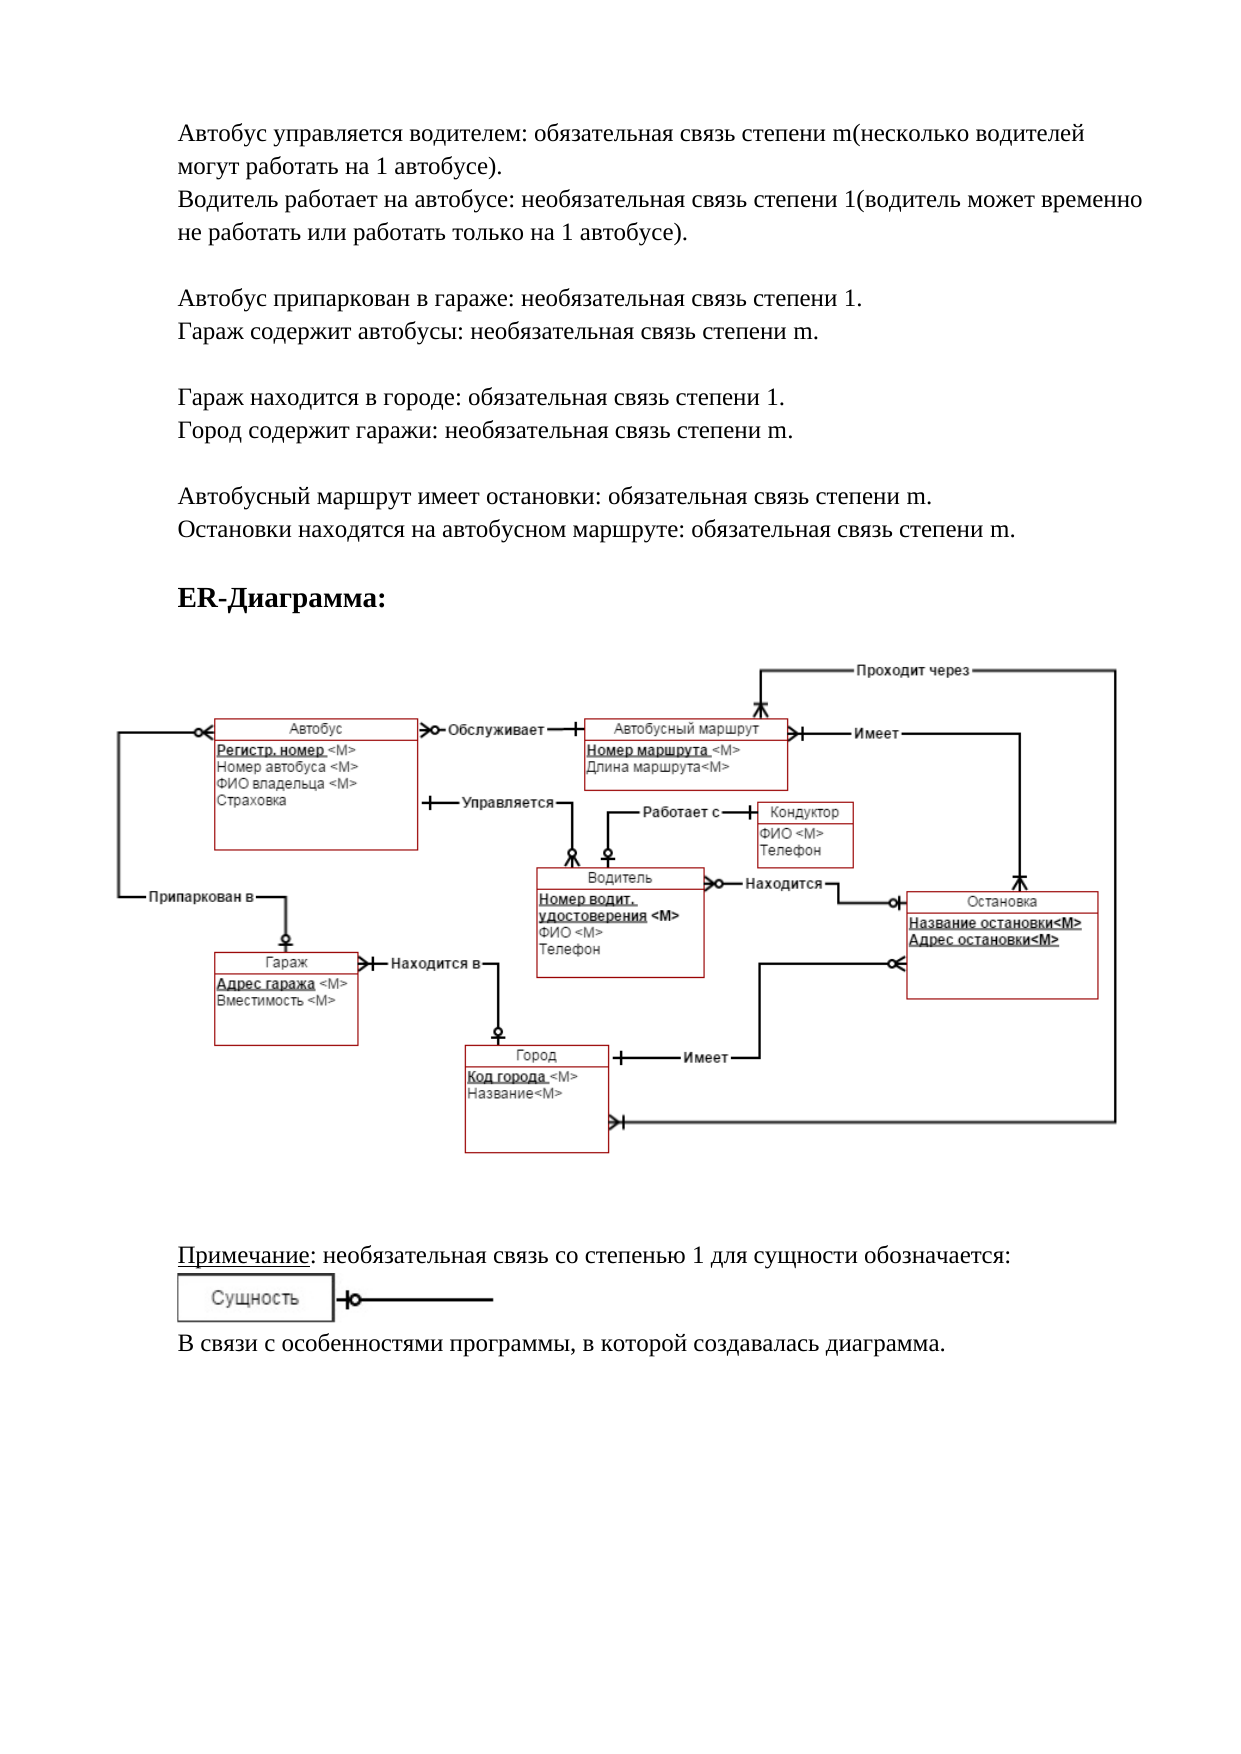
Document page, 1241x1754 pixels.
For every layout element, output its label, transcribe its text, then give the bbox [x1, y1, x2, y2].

text Автобус управляется водителем: обязательная связь степени m(несколько водителей могут работать на 1 автобусе). [177, 118, 1152, 180]
picture [177, 1273, 495, 1324]
text Автобусный маршрут имеет остановки: обязательная связь степени m. [177, 481, 1152, 510]
picture [71, 629, 1139, 1173]
text Примечание: необязательная связь со степенью 1 для сущности обозначается: [177, 1241, 1152, 1323]
text ER-Диаграмма: [177, 580, 1152, 614]
text Остановки находятся на автобусном маршруте: обязательная связь степени m. [177, 514, 1152, 543]
text Город содержит гаражи: необязательная связь степени m. [177, 415, 1152, 444]
text Автобус припаркован в гараже: необязательная связь степени 1. [177, 283, 1152, 312]
text В связи с особенностями программы, в которой создавалась диаграмма. [177, 1328, 1152, 1356]
text Водитель работает на автобусе: необязательная связь степени 1(водитель может временно не работать или работать только на 1 автобусе). [177, 184, 1152, 246]
text Гараж находится в городе: обязательная связь степени 1. [177, 382, 1152, 411]
text Гараж содержит автобусы: необязательная связь степени m. [177, 316, 1152, 345]
